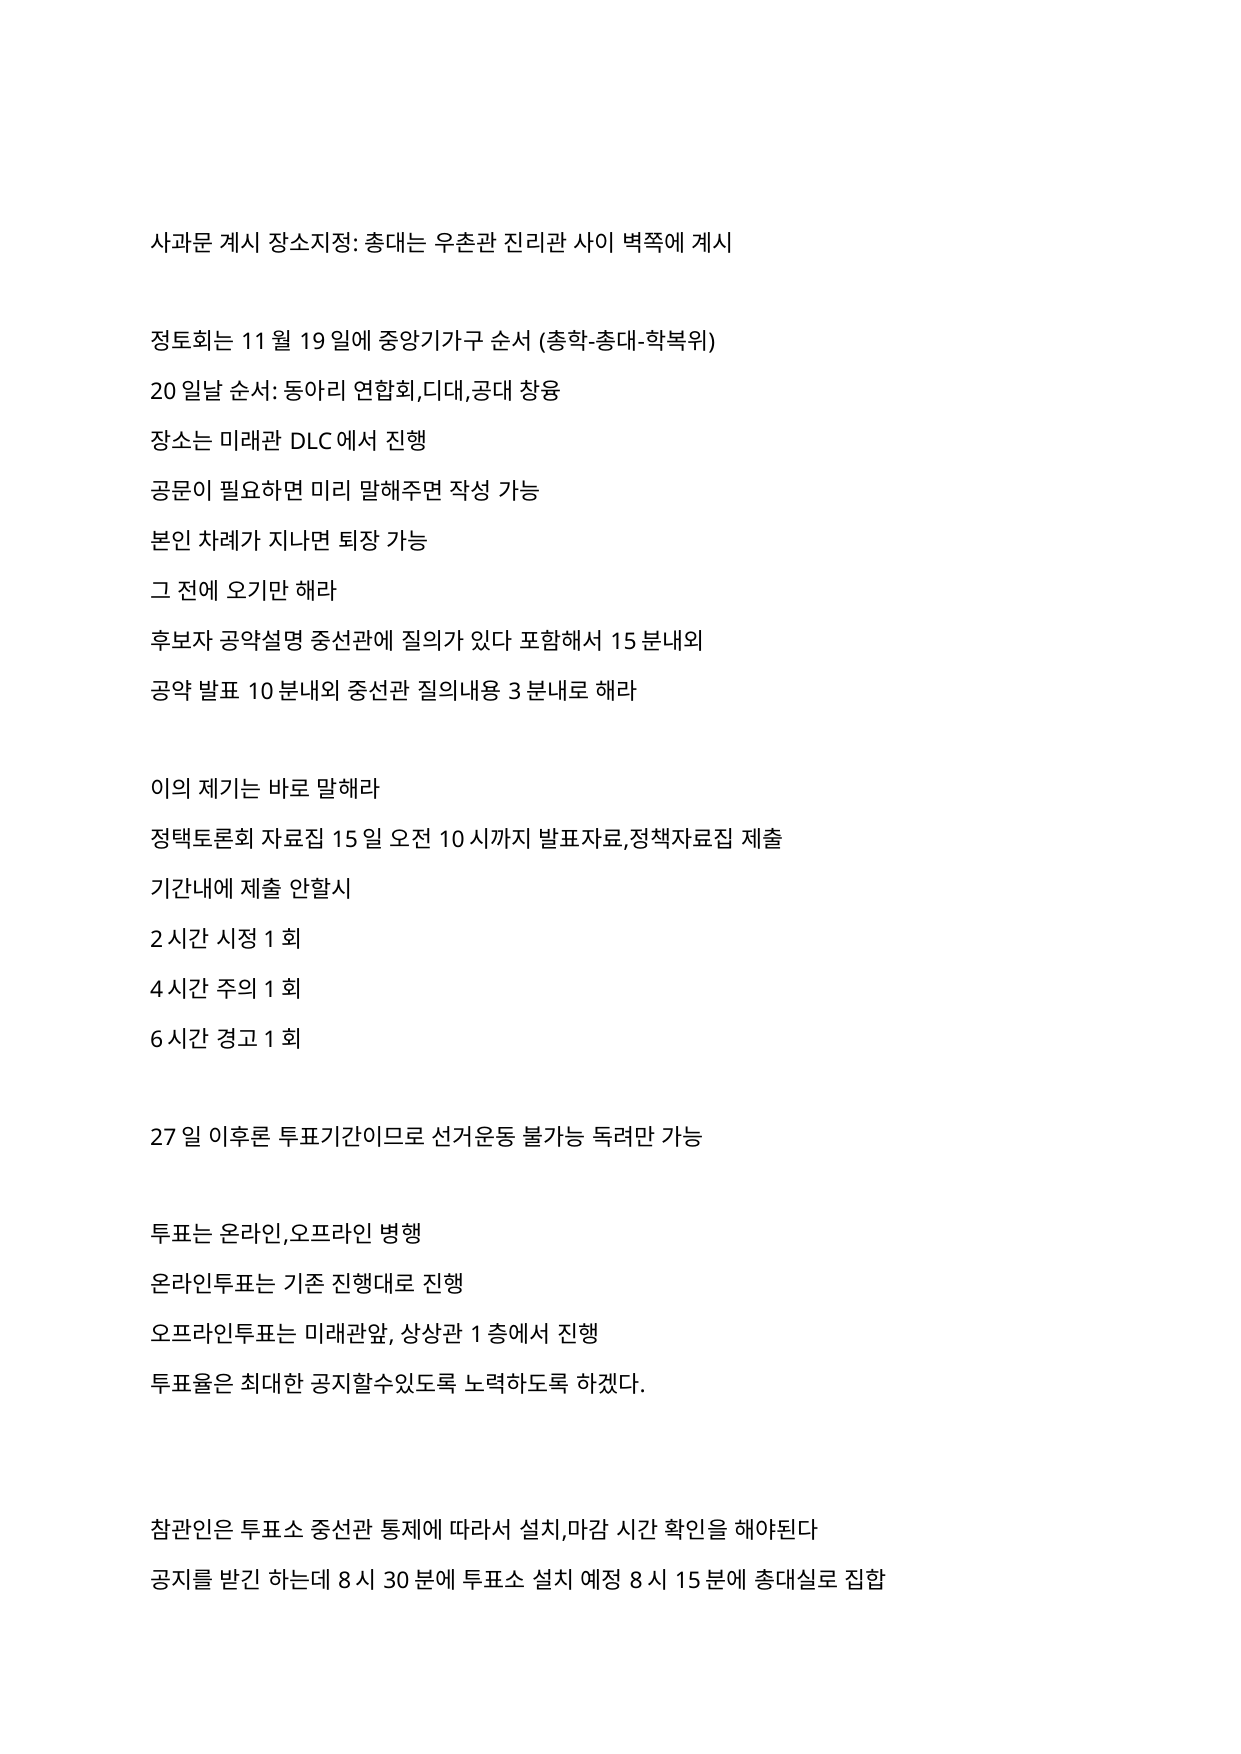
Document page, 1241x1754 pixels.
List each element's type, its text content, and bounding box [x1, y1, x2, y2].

text 6시간 경고1회 [150, 1020, 1090, 1054]
text 기간내에 제출 안할시 [150, 871, 1090, 904]
text 정택토론회 자료집 15일 오전 10시까지 발표자료,정책자료집 제출 [150, 821, 1090, 854]
text 공문이 필요하면 미리 말해주면 작성 가능 [150, 473, 1090, 506]
text 4시간 주의1회 [150, 970, 1090, 1004]
text 정토회는 11월 19일에 중앙기가구 순서 (총학-총대-학복위) [150, 323, 1090, 356]
text 투표율은 최대한 공지할수있도록 노력하도록 하겠다. [150, 1366, 1090, 1399]
text 투표는 온라인,오프라인 병행 [150, 1216, 1090, 1249]
text 그 전에 오기만 해라 [150, 573, 1090, 606]
text 20일날 순서: 동아리 연합회,디대,공대 창융 [150, 373, 1090, 406]
text 이의 제기는 바로 말해라 [150, 771, 1090, 804]
text 참관인은 투표소 중선관 통제에 따라서 설치,마감 시간 확인을 해야된다 [150, 1512, 1090, 1545]
text 후보자 공약설명 중선관에 질의가 있다 포함해서 15분내외 [150, 623, 1090, 656]
text 장소는 미래관 DLC에서 진행 [150, 423, 1090, 456]
text 본인 차례가 지나면 퇴장 가능 [150, 523, 1090, 556]
text 2시간 시정1회 [150, 920, 1090, 954]
text 사과문 계시 장소지정: 총대는 우촌관 진리관 사이 벽쪽에 계시 [150, 225, 1090, 258]
text 오프라인투표는 미래관앞, 상상관 1층에서 진행 [150, 1316, 1090, 1349]
text 공지를 받긴 하는데 8시 30분에 투표소 설치 예정 8시 15분에 총대실로 집합 [150, 1562, 1090, 1595]
text 27일 이후론 투표기간이므로 선거운동 불가능 독려만 가능 [150, 1118, 1090, 1152]
text 온라인투표는 기존 진행대로 진행 [150, 1266, 1090, 1299]
text 공약 발표 10분내외 중선관 질의내용 3분내로 해라 [150, 673, 1090, 706]
